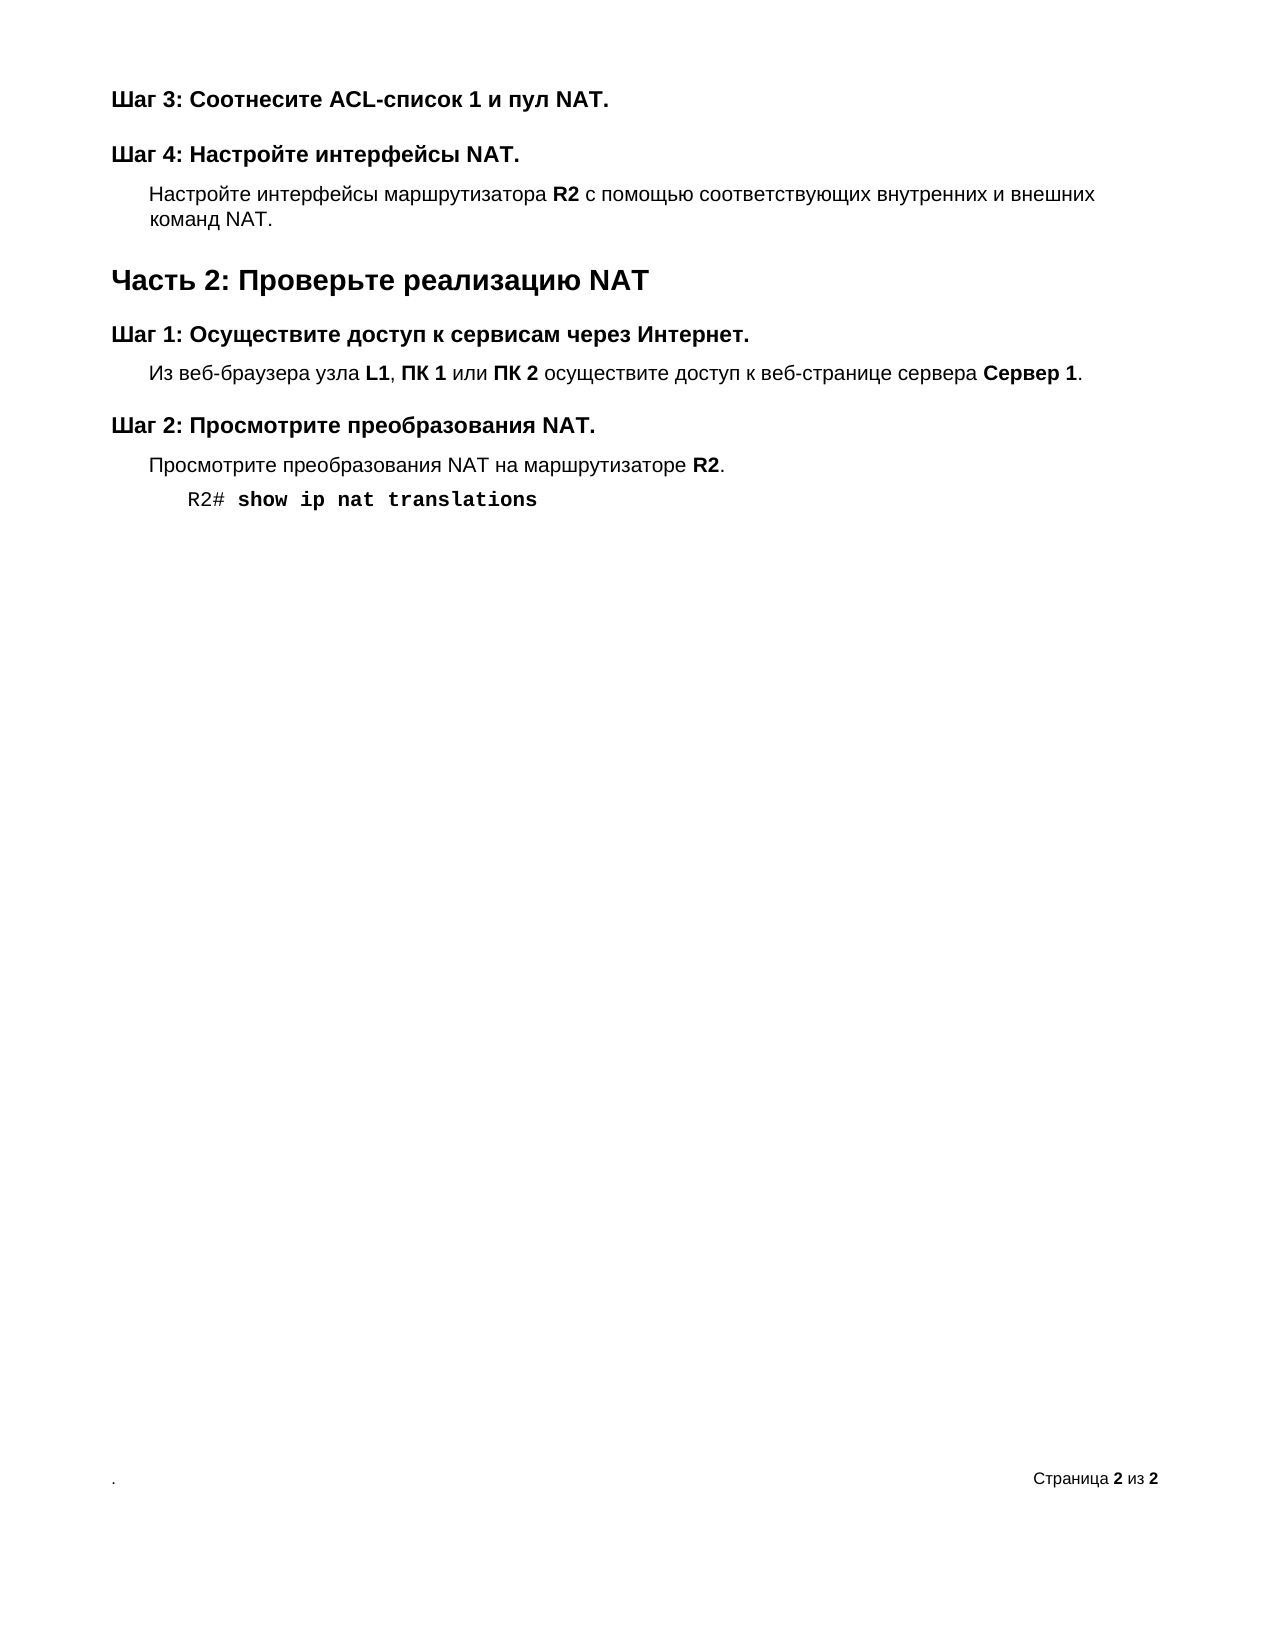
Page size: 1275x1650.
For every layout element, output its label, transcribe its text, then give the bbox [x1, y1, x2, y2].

text Просмотрите преобразования NAT на маршрутизаторе R2. [148, 453, 1163, 477]
text Настройте интерфейсы маршрутизатора R2 с помощью соответствующих внутренних и внешних команд NAT. [148, 181, 1163, 230]
text . Страница 2 из 2 [111, 1469, 1163, 1488]
text Шаг 3: Соотнесите ACL-список 1 и пул NAT. [111, 86, 1163, 112]
text Из веб-браузера узла L1, ПК 1 или ПК 2 осуществите доступ к веб-странице сервера Сервер 1. [148, 361, 1163, 385]
text R2# show ip nat translations [187, 489, 1163, 513]
text Шаг 4: Настройте интерфейсы NAT. [111, 141, 1163, 167]
text Шаг 2: Просмотрите преобразования NAT. [111, 412, 1163, 438]
text Шаг 1: Осуществите доступ к сервисам через Интернет. [111, 321, 1163, 347]
subtitle Часть 2: Проверьте реализацию NAT [111, 263, 1163, 297]
